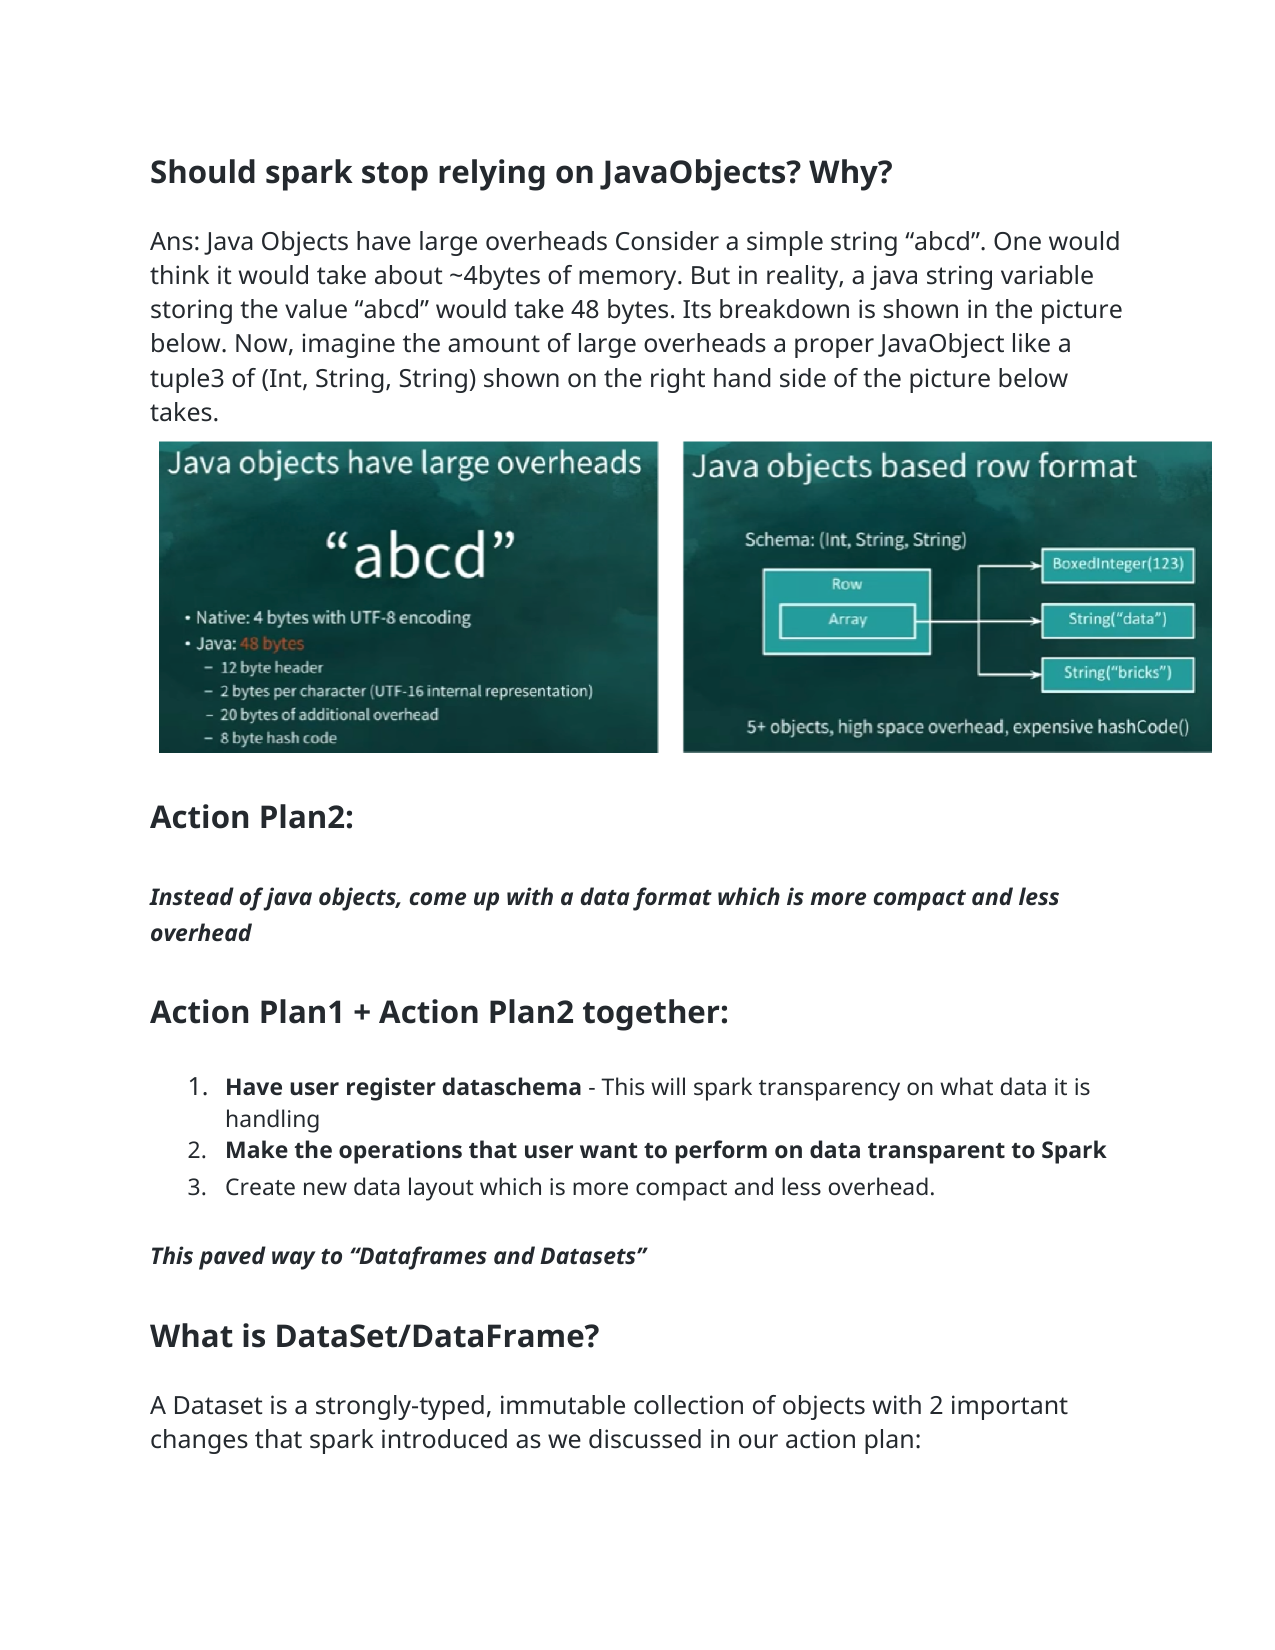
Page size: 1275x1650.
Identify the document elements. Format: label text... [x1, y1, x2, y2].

subtitle Action Plan1 + Action Plan2 together: [150, 990, 1125, 1033]
text Ans: Java Objects have large overheads Consider a simple string “abcd”. One would think it would take about ~4bytes of memory. But in reality, a java string variable storing the value “abcd” would take 48 bytes. Its breakdown is shown in the picture below. Now, imagine the amount of large overheads a proper JavaObject like a tuple3 of (Int, String, String) shown on the right hand side of the picture below takes. [150, 224, 1125, 428]
subtitle Action Plan2: [150, 794, 1125, 837]
list Have user register dataschema - This will spark transparency on what data it is handling [187, 1068, 1125, 1134]
subtitle What is DataSet/DataFrame? [150, 1313, 1125, 1356]
subtitle This paved way to “Dataframes and Datasets” [150, 1240, 1125, 1271]
list Create new data layout which is more compact and less overhead. [187, 1171, 1125, 1203]
subtitle Should spark stop relying on JavaObjects? Why? [150, 150, 1125, 193]
list Make the operations that user want to perform on data transparent to Spark [187, 1134, 1125, 1165]
picture [150, 428, 1221, 757]
subtitle Instead of java objects, come up with a data format which is more compact and less overhead [150, 881, 1125, 948]
text A Dataset is a strongly-typed, immutable collection of objects with 2 important changes that spark introduced as we discussed in our action plan: [150, 1387, 1125, 1456]
